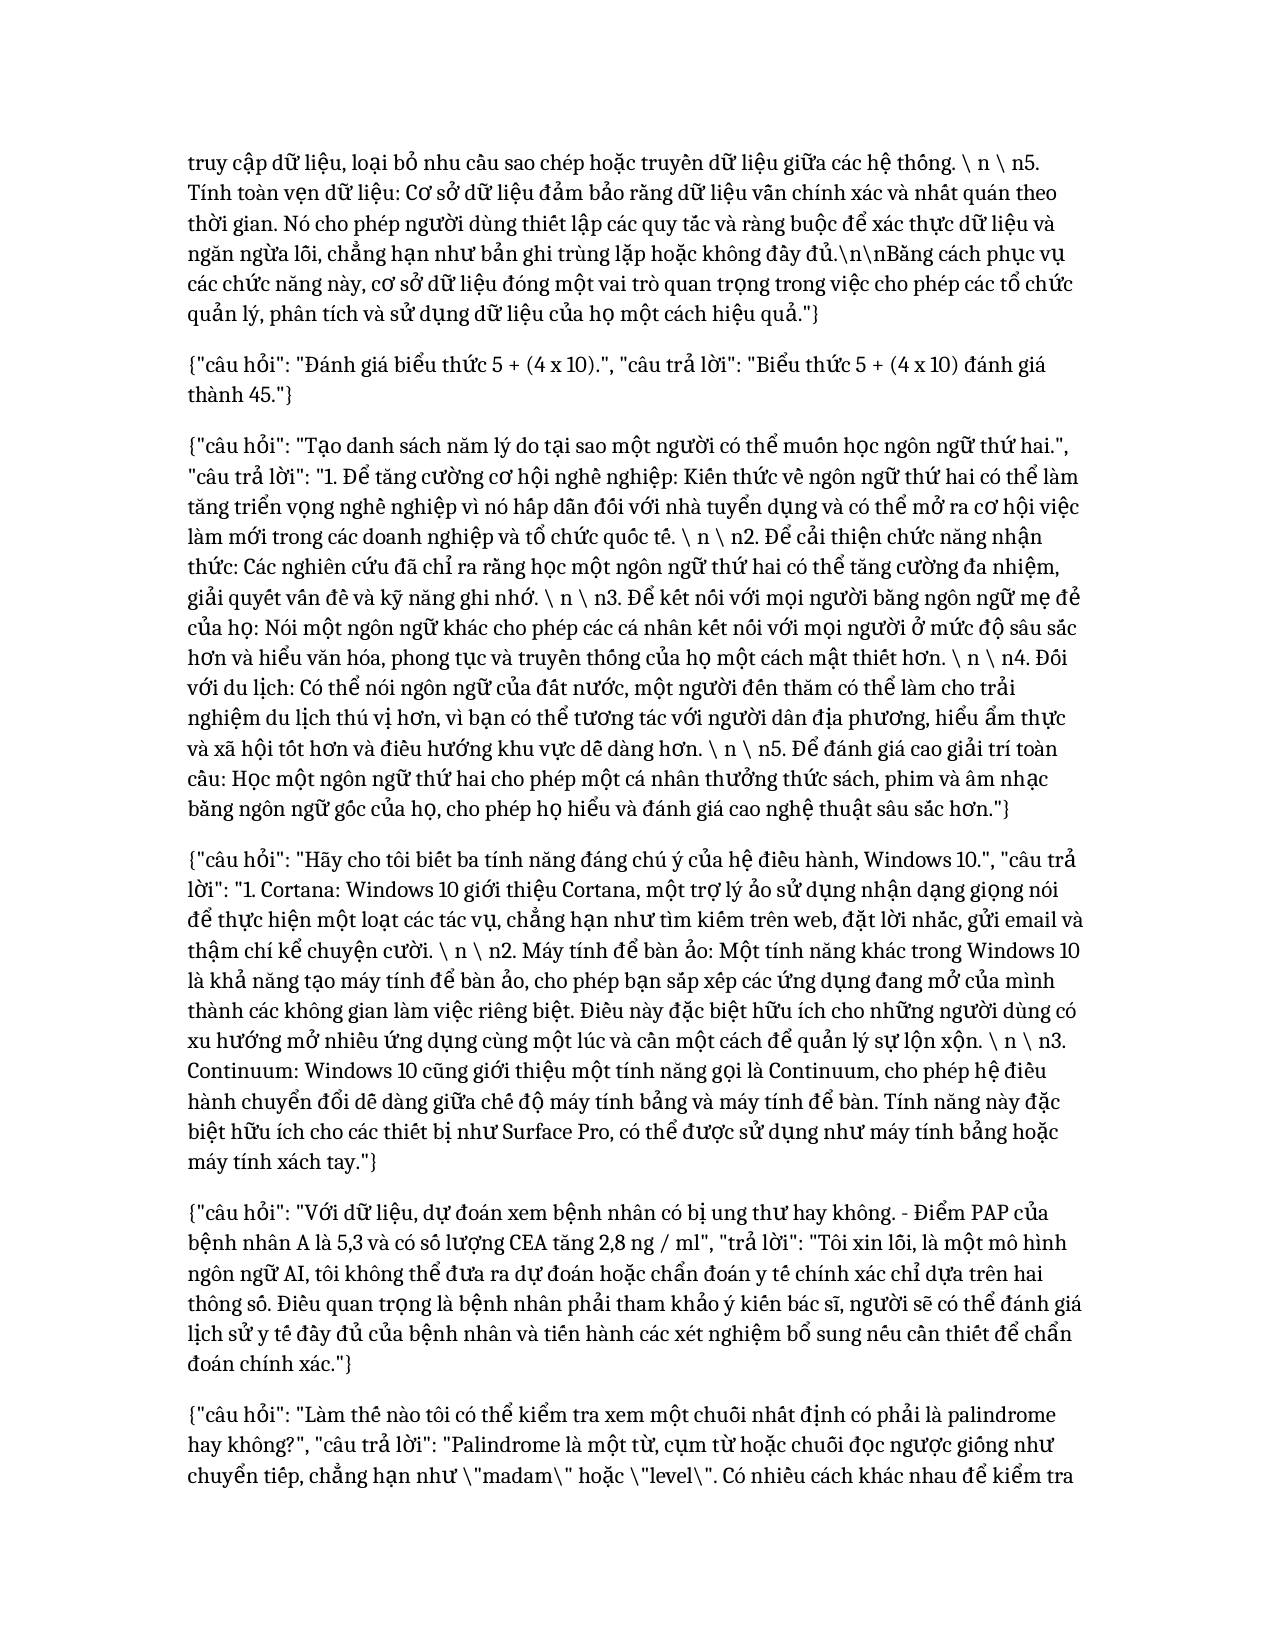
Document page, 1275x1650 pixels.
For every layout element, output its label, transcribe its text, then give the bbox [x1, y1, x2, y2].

text {"câu hỏi": "Hãy cho tôi biết ba tính năng đáng chú ý của hệ điều hành, Windows 10.", "câu trả lời": "1. Cortana: Windows 10 giới thiệu Cortana, một trợ lý ảo sử dụng nhận dạng giọng nói để thực hiện một loạt các tác vụ, chẳng hạn như tìm kiếm trên web, đặt lời nhắc, gửi email và thậm chí kể chuyện cười. \ n \ n2. Máy tính để bàn ảo: Một tính năng khác trong Windows 10 là khả năng tạo máy tính để bàn ảo, cho phép bạn sắp xếp các ứng dụng đang mở của mình thành các không gian làm việc riêng biệt. Điều này đặc biệt hữu ích cho những người dùng có xu hướng mở nhiều ứng dụng cùng một lúc và cần một cách để quản lý sự lộn xộn. \ n \ n3. Continuum: Windows 10 cũng giới thiệu một tính năng gọi là Continuum, cho phép hệ điều hành chuyển đổi dễ dàng giữa chế độ máy tính bảng và máy tính để bàn. Tính năng này đặc biệt hữu ích cho các thiết bị như Surface Pro, có thể được sử dụng như máy tính bảng hoặc máy tính xách tay."} [187, 847, 1087, 1175]
text {"câu hỏi": "Đánh giá biểu thức 5 + (4 x 10).", "câu trả lời": "Biểu thức 5 + (4 x 10) đánh giá thành 45."} [187, 352, 1087, 409]
text {"câu hỏi": "Với dữ liệu, dự đoán xem bệnh nhân có bị ung thư hay không. - Điểm PAP của bệnh nhân A là 5,3 và có số lượng CEA tăng 2,8 ng / ml", "trả lời": "Tôi xin lỗi, là một mô hình ngôn ngữ AI, tôi không thể đưa ra dự đoán hoặc chẩn đoán y tế chính xác chỉ dựa trên hai thông số. Điều quan trọng là bệnh nhân phải tham khảo ý kiến bác sĩ, người sẽ có thể đánh giá lịch sử y tế đầy đủ của bệnh nhân và tiến hành các xét nghiệm bổ sung nếu cần thiết để chẩn đoán chính xác."} [187, 1200, 1087, 1377]
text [187, 150, 1087, 327]
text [187, 1402, 1087, 1489]
text {"câu hỏi": "Tạo danh sách năm lý do tại sao một người có thể muốn học ngôn ngữ thứ hai.", "câu trả lời": "1. Để tăng cường cơ hội nghề nghiệp: Kiến thức về ngôn ngữ thứ hai có thể làm tăng triển vọng nghề nghiệp vì nó hấp dẫn đối với nhà tuyển dụng và có thể mở ra cơ hội việc làm mới trong các doanh nghiệp và tổ chức quốc tế. \ n \ n2. Để cải thiện chức năng nhận thức: Các nghiên cứu đã chỉ ra rằng học một ngôn ngữ thứ hai có thể tăng cường đa nhiệm, giải quyết vấn đề và kỹ năng ghi nhớ. \ n \ n3. Để kết nối với mọi người bằng ngôn ngữ mẹ đẻ của họ: Nói một ngôn ngữ khác cho phép các cá nhân kết nối với mọi người ở mức độ sâu sắc hơn và hiểu văn hóa, phong tục và truyền thống của họ một cách mật thiết hơn. \ n \ n4. Đối với du lịch: Có thể nói ngôn ngữ của đất nước, một người đến thăm có thể làm cho trải nghiệm du lịch thú vị hơn, vì bạn có thể tương tác với người dân địa phương, hiểu ẩm thực và xã hội tốt hơn và điều hướng khu vực dễ dàng hơn. \ n \ n5. Để đánh giá cao giải trí toàn cầu: Học một ngôn ngữ thứ hai cho phép một cá nhân thưởng thức sách, phim và âm nhạc bằng ngôn ngữ gốc của họ, cho phép họ hiểu và đánh giá cao nghệ thuật sâu sắc hơn."} [187, 433, 1087, 822]
